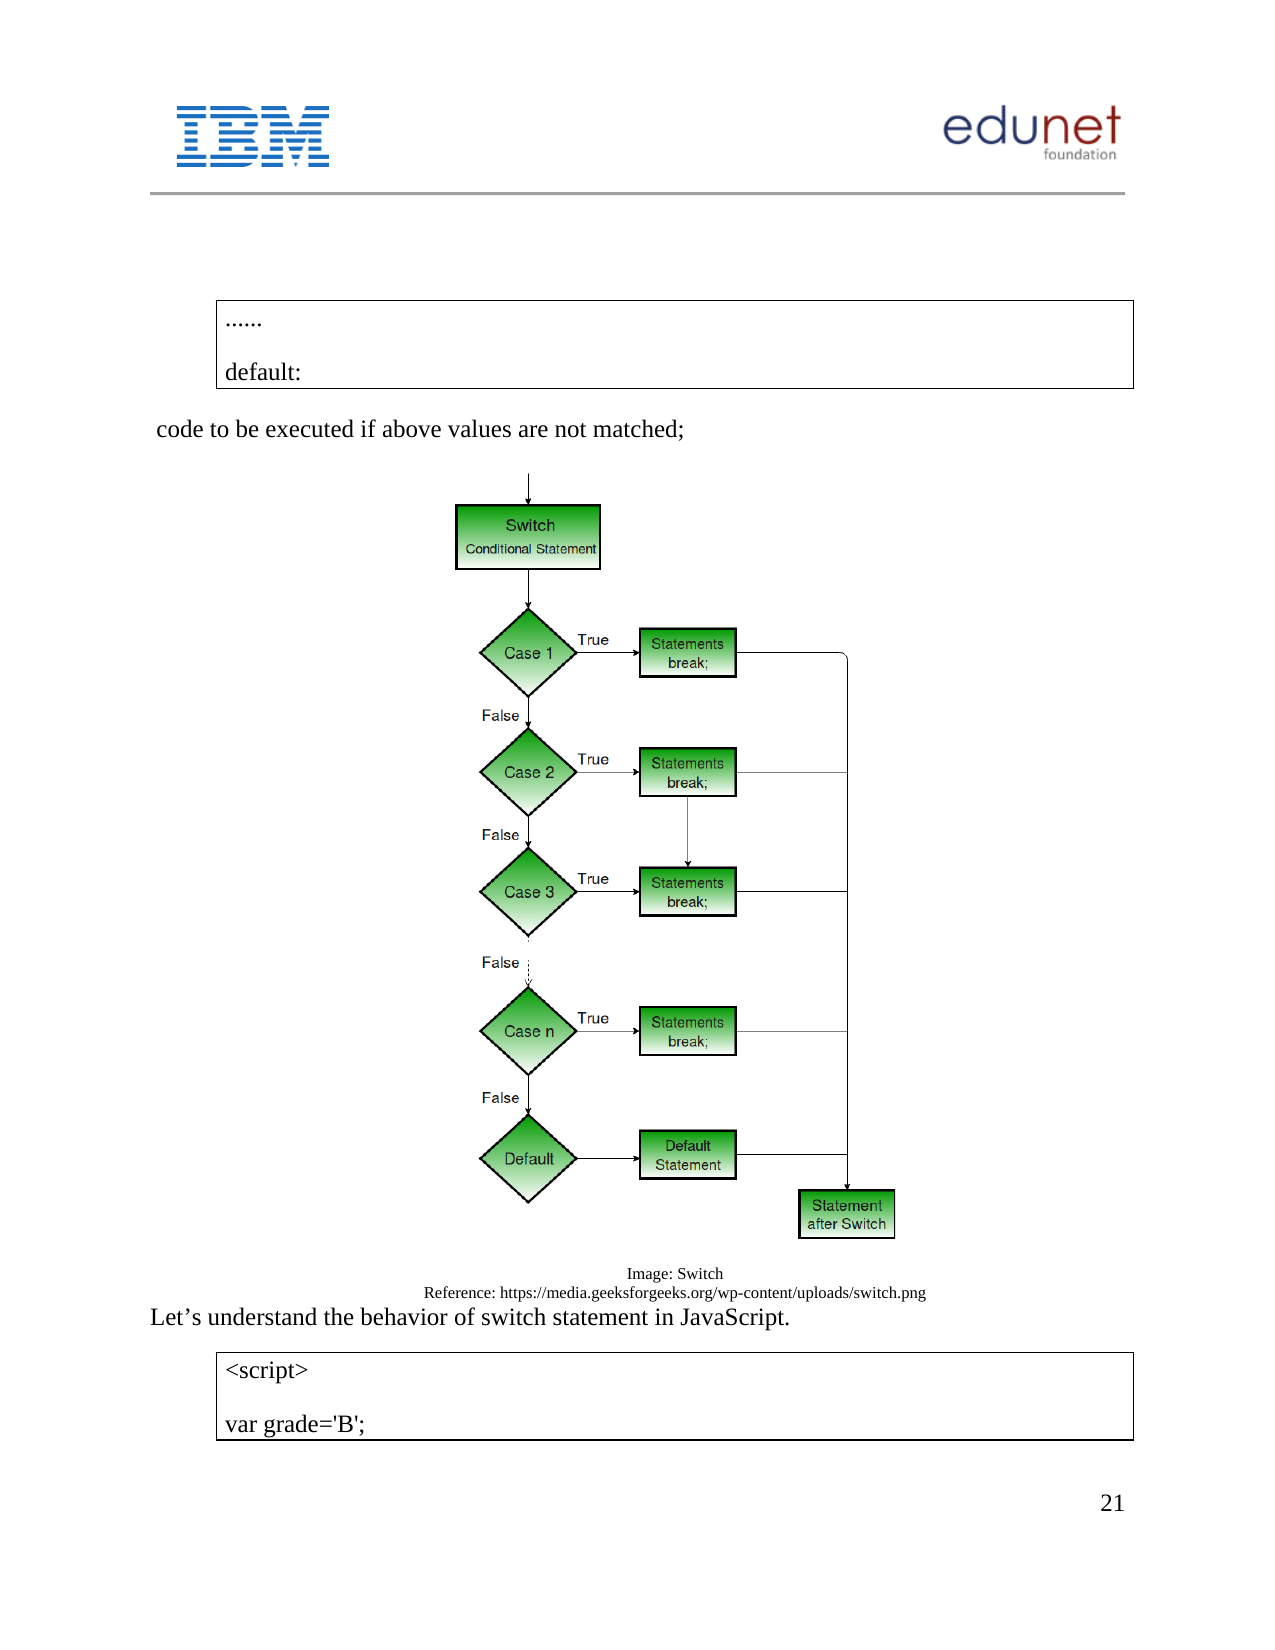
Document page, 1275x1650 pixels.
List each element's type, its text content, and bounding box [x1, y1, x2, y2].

text code to be executed if above values are not matched; [150, 414, 1125, 442]
text ...... [217, 301, 1133, 332]
text Image: Switch [225, 1264, 1125, 1283]
picture [941, 95, 1125, 167]
text var grade='B'; [217, 1406, 1133, 1439]
text Let’s understand the behavior of switch statement in JavaScript. [150, 1302, 1125, 1331]
picture [176, 106, 329, 167]
text default: [217, 354, 1133, 388]
text <script> [217, 1353, 1133, 1383]
text Reference: https://media.geeksforgeeks.org/wp-content/uploads/switch.png [225, 1283, 1125, 1302]
